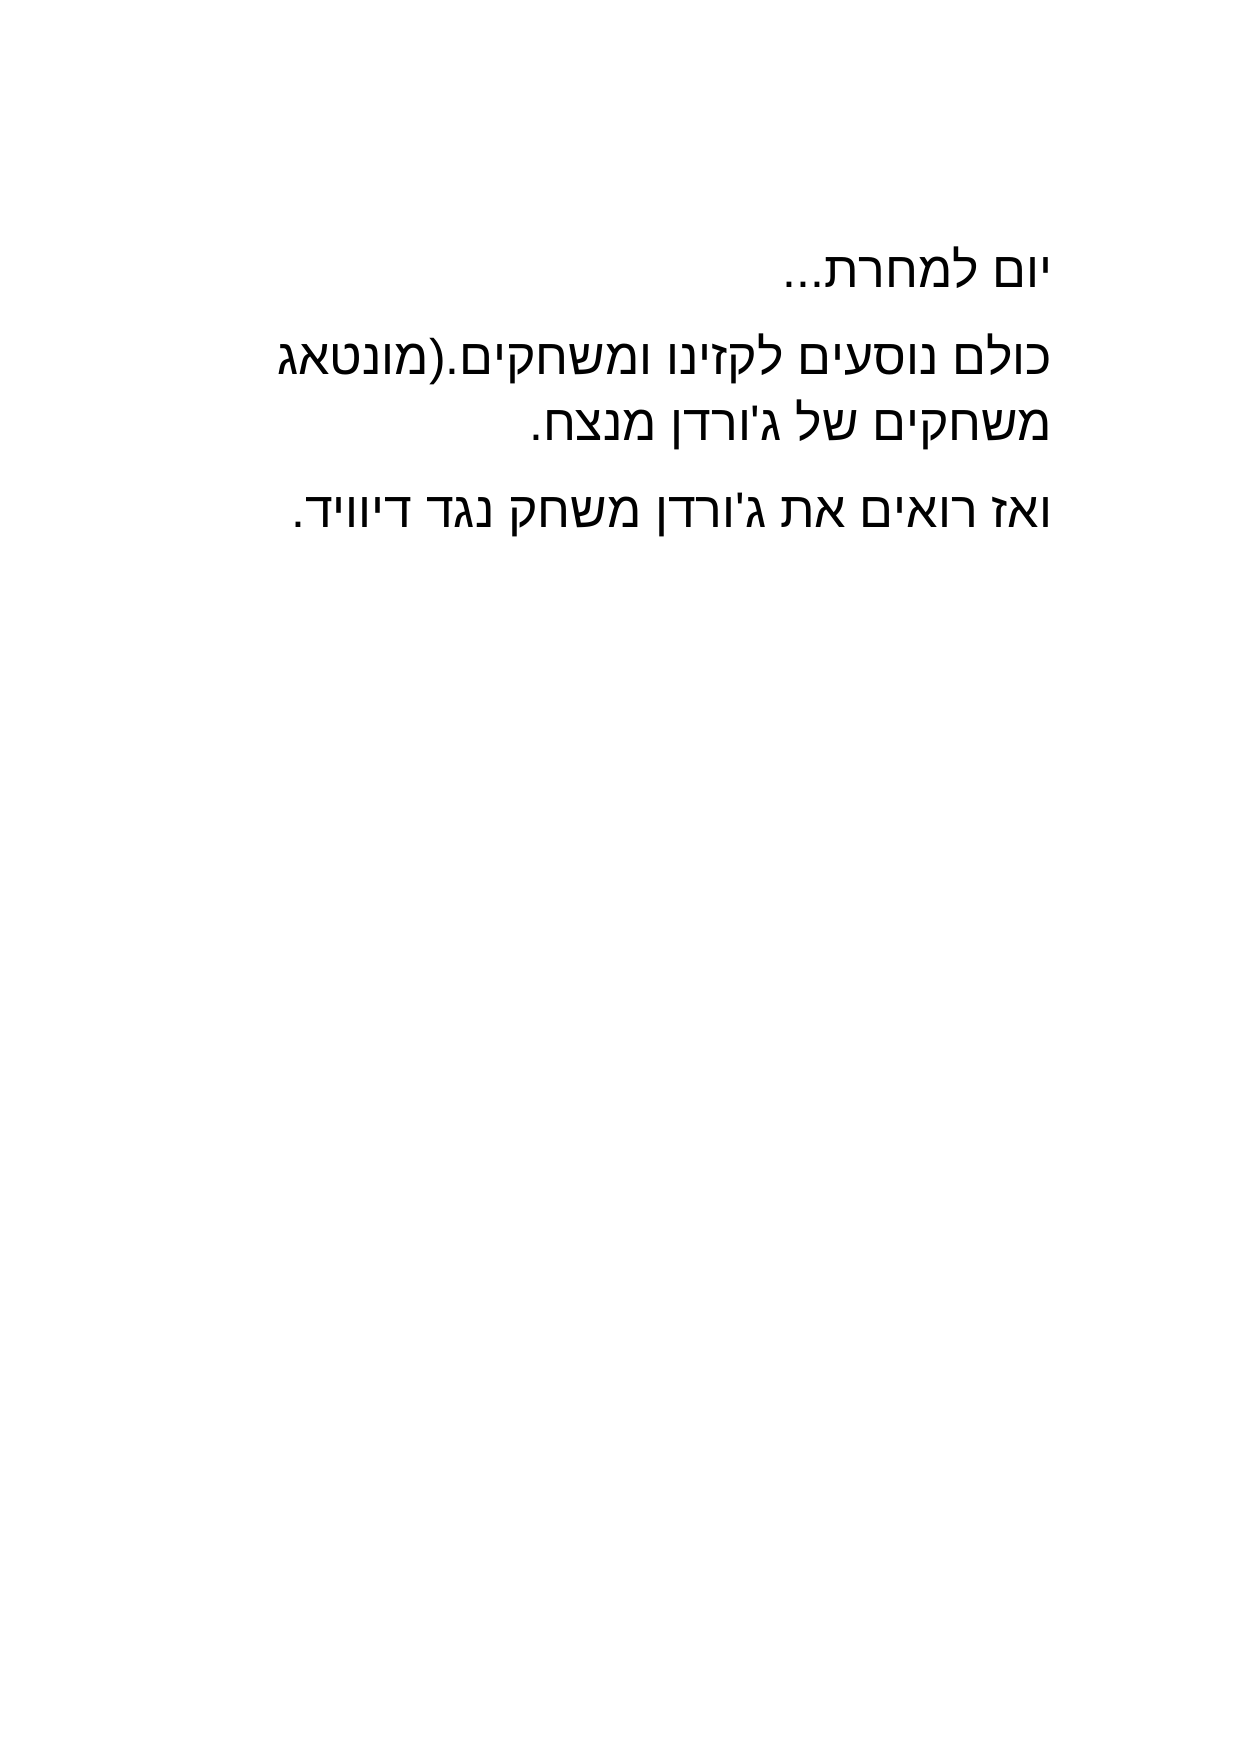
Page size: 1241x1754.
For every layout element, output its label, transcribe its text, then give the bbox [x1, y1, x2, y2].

text יום למחרת... [187, 241, 1053, 298]
text ואז רואים את ג'ורדן משחק נגד דיוויד. [187, 481, 1053, 538]
text כולם נוסעים לקזינו ומשחקים.(מונטאג משחקים של ג'ורדן מנצח. [187, 328, 1053, 451]
